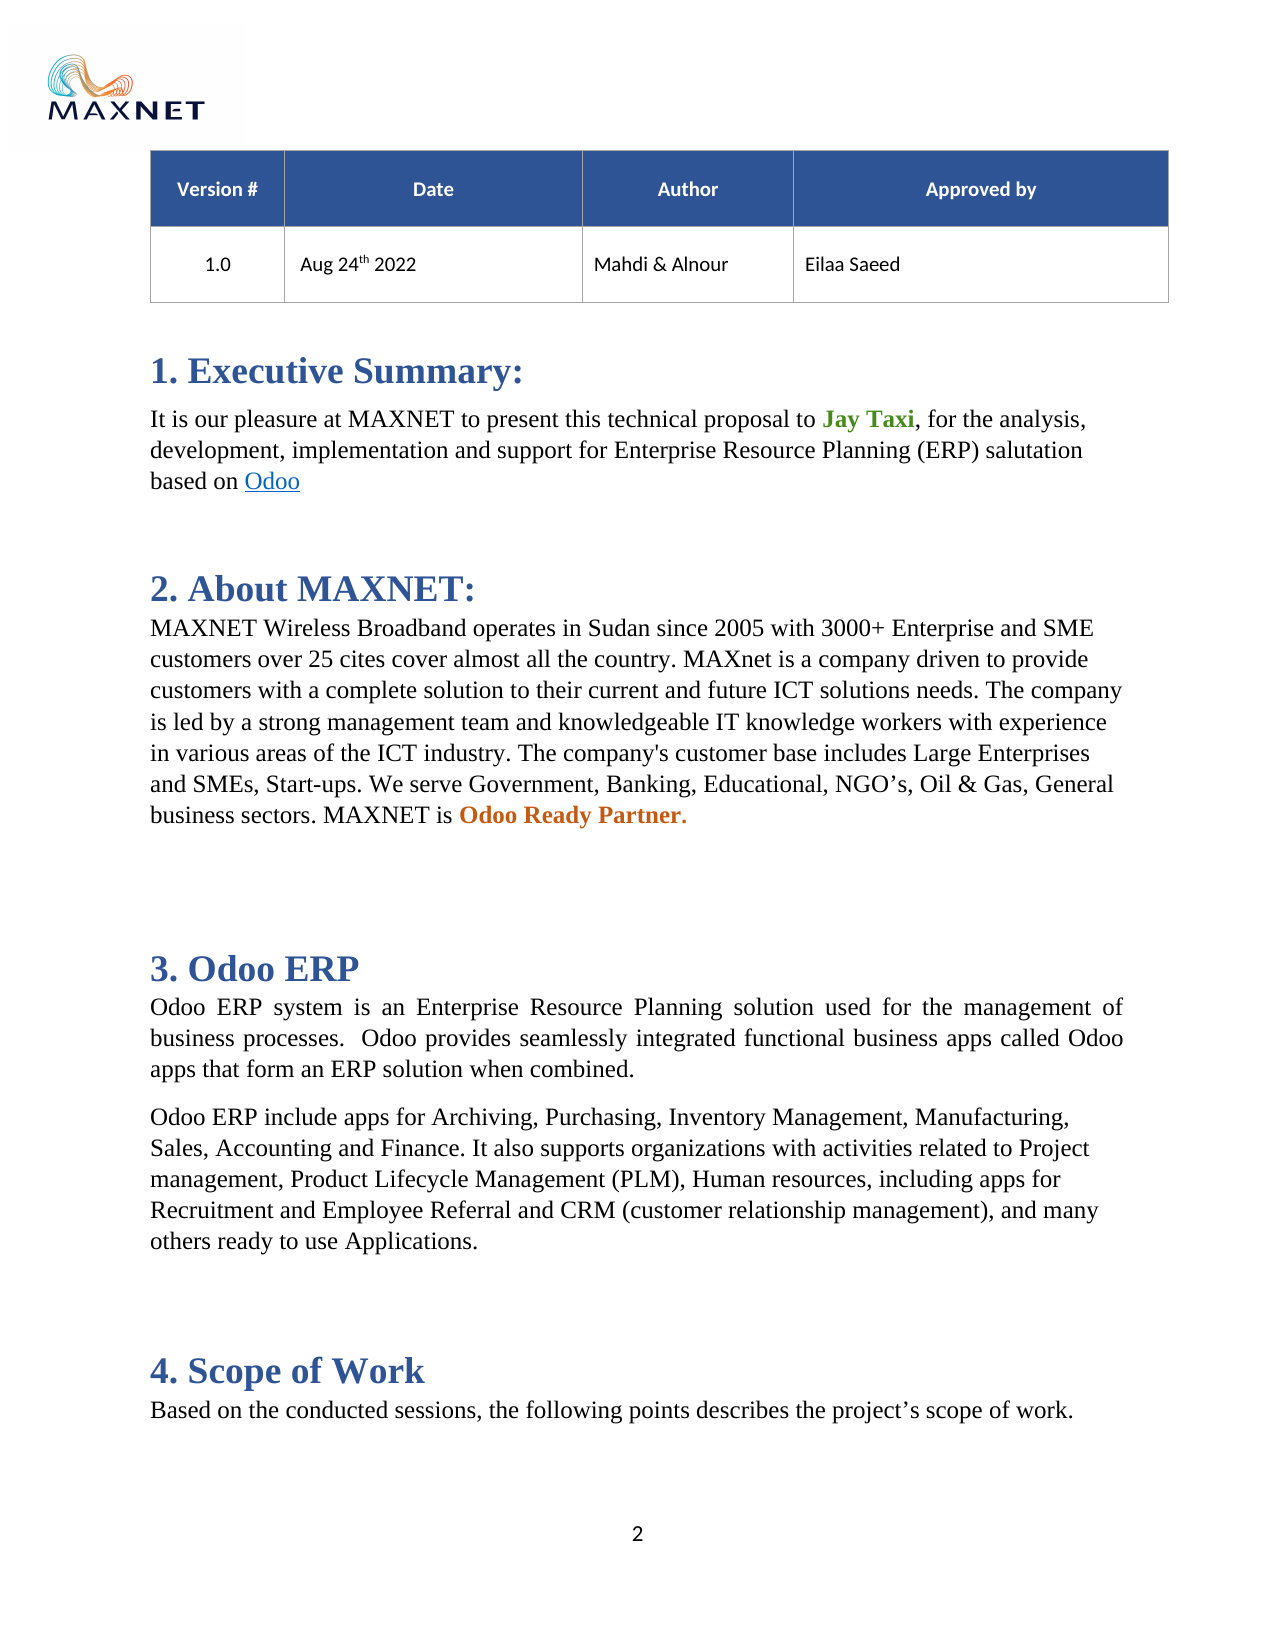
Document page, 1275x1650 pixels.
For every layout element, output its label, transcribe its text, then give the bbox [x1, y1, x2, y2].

text Based on the conducted sessions, the following points describes the project’s scope of work. [150, 1395, 1125, 1424]
text 1. Executive Summary: [150, 348, 1125, 391]
text It is our pleasure at MAXNET to present this technical proposal to Jay Taxi, for the analysis, development, implementation and support for Enterprise Resource Planning (ERP) salutation based on Odoo [150, 404, 1125, 494]
table_header Version # [151, 151, 284, 226]
text Odoo ERP system is an Enterprise Resource Planning solution used for the management of business processes. Odoo provides seamlessly integrated functional business apps called Odoo apps that form an ERP solution when combined. [150, 992, 1125, 1083]
table_header Approved by [794, 151, 1168, 226]
text MAXNET Wireless Broadband operates in Sudan since 2005 with 3000+ Enterprise and SME customers over 25 cites cover almost all the country. MAXnet is a company driven to provide customers with a complete solution to their current and future ICT solutions needs. The company is led by a strong management team and knowledgeable IT knowledge workers with experience in various areas of the ICT industry. The company's customer base includes Large Enterprises and SMEs, Start-ups. We serve Government, Banking, Educational, NGO’s, Oil & Gas, General business sectors. MAXNET is Odoo Ready Partner. [150, 613, 1125, 828]
subtitle 2. About MAXNET: [150, 567, 1125, 610]
table_cell Aug 24th 2022 [285, 227, 582, 302]
subtitle 4. Scope of Work [150, 1349, 1125, 1392]
table_header Date [285, 151, 582, 226]
text Odoo ERP include apps for Archiving, Purchasing, Inventory Management, Manufacturing, Sales, Accounting and Finance. It also supports organizations with activities related to Project management, Product Lifecycle Management (PLM), Human resources, including apps for Recruitment and Employee Referral and CRM (customer relationship management), and many others ready to use Applications. [150, 1102, 1125, 1255]
picture [8, 23, 244, 151]
table_cell Eilaa Saeed [794, 227, 1168, 302]
table_cell 1.0 [151, 227, 284, 302]
table_cell Mahdi & Alnour [583, 227, 793, 302]
table_header Author [583, 151, 793, 226]
subtitle 3. Odoo ERP [150, 946, 1125, 989]
